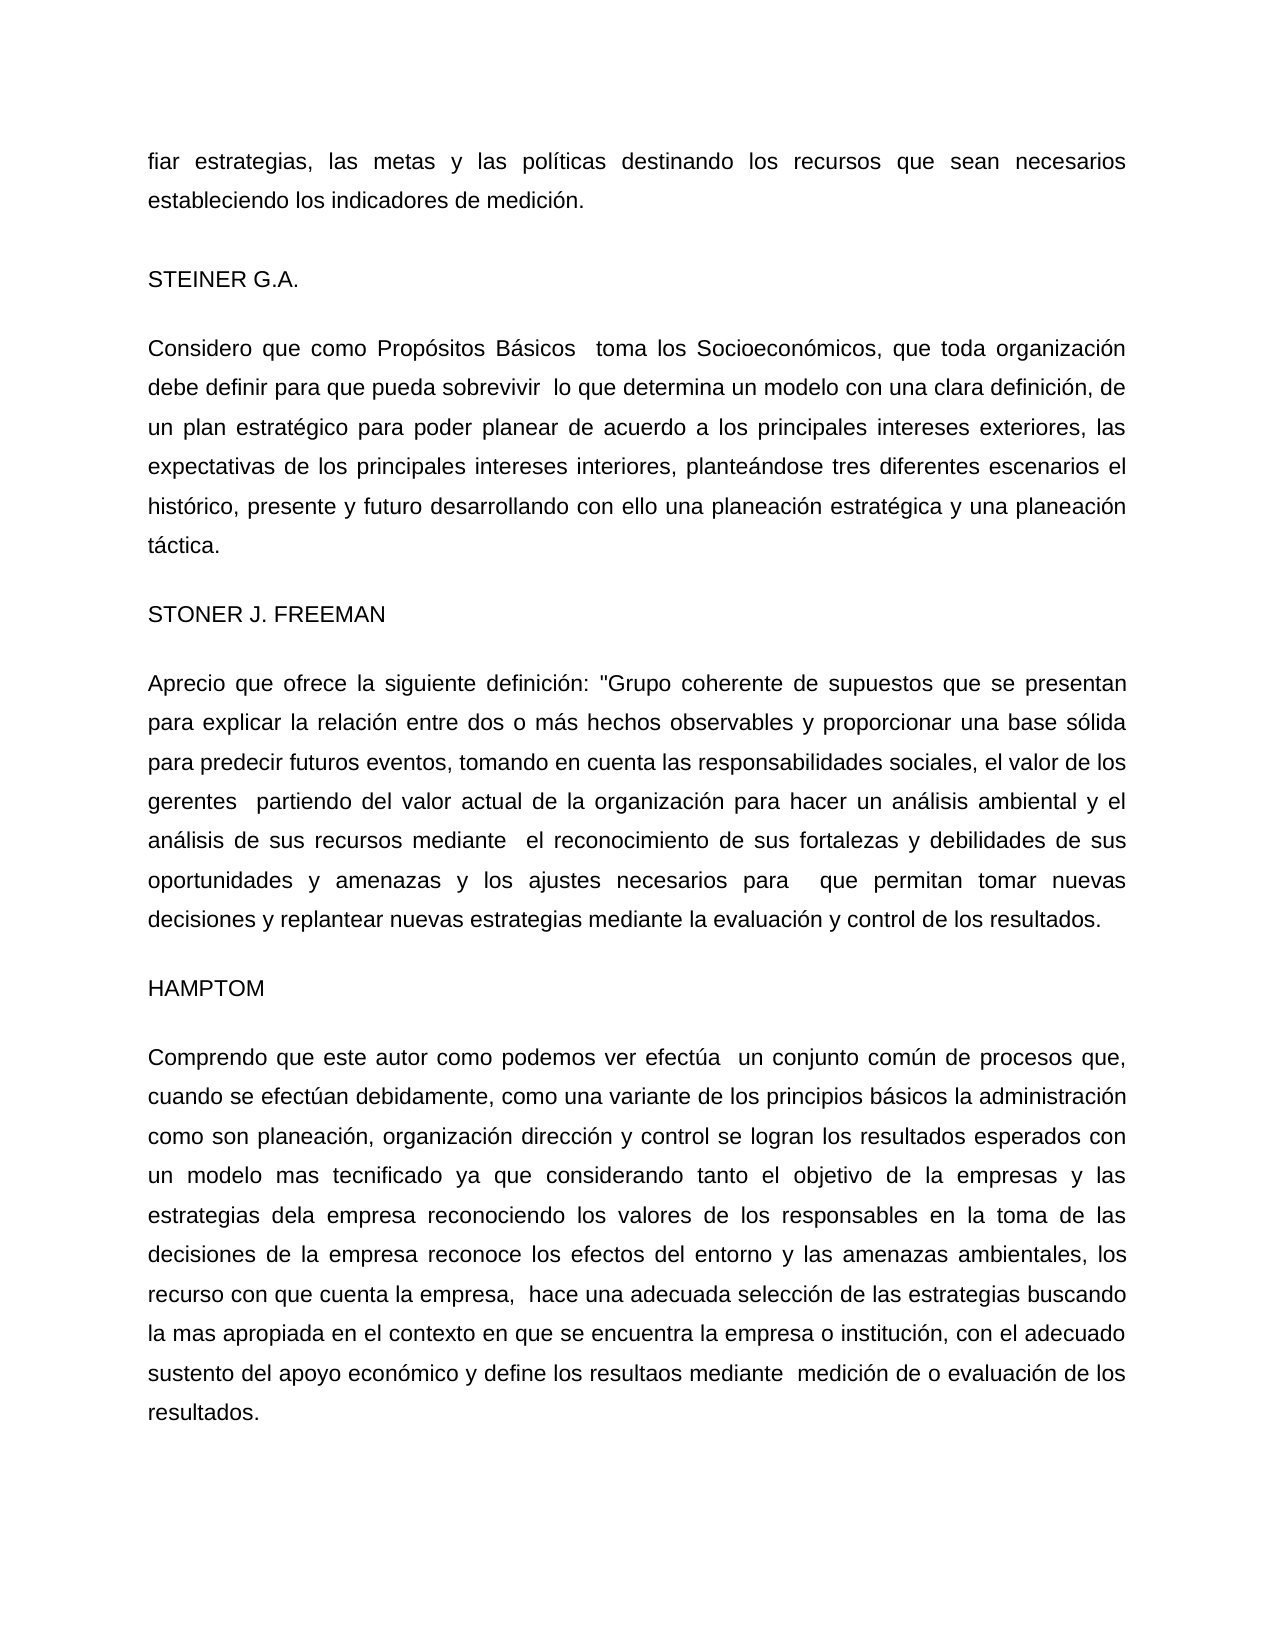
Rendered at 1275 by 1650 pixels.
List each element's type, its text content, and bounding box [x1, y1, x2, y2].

text STEINER G.A. [148, 266, 1127, 292]
text HAMPTOM [148, 975, 1127, 1001]
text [148, 148, 1127, 213]
text Considero que como Propósitos Básicos toma los Socioeconómicos, que toda organización debe definir para que pueda sobrevivir lo que determina un modelo con una clara definición, de un plan estratégico para poder planear de acuerdo a los principales intereses exteriores, las expectativas de los principales intereses interiores, planteándose tres diferentes escenarios el histórico, presente y futuro desarrollando con ello una planeación estratégica y una planeación táctica. [148, 335, 1127, 558]
text Aprecio que ofrece la siguiente definición: "Grupo coherente de supuestos que se presentan para explicar la relación entre dos o más hechos observables y proporcionar una base sólida para predecir futuros eventos, tomando en cuenta las responsabilidades sociales, el valor de los gerentes partiendo del valor actual de la organización para hacer un análisis ambiental y el análisis de sus recursos mediante el reconocimiento de sus fortalezas y debilidades de sus oportunidades y amenazas y los ajustes necesarios para que permitan tomar nuevas decisiones y replantear nuevas estrategias mediante la evaluación y control de los resultados. [148, 669, 1127, 933]
text STONER J. FREEMAN [148, 601, 1127, 627]
text Comprendo que este autor como podemos ver efectúa un conjunto común de procesos que, cuando se efectúan debidamente, como una variante de los principios básicos la administración como son planeación, organización dirección y control se logran los resultados esperados con un modelo mas tecnificado ya que considerando tanto el objetivo de la empresas y las estrategias dela empresa reconociendo los valores de los responsables en la toma de las decisiones de la empresa reconoce los efectos del entorno y las amenazas ambientales, los recurso con que cuenta la empresa, hace una adecuada selección de las estrategias buscando la mas apropiada en el contexto en que se encuentra la empresa o institución, con el adecuado sustento del apoyo económico y define los resultaos mediante medición de o evaluación de los resultados. [148, 1044, 1127, 1425]
